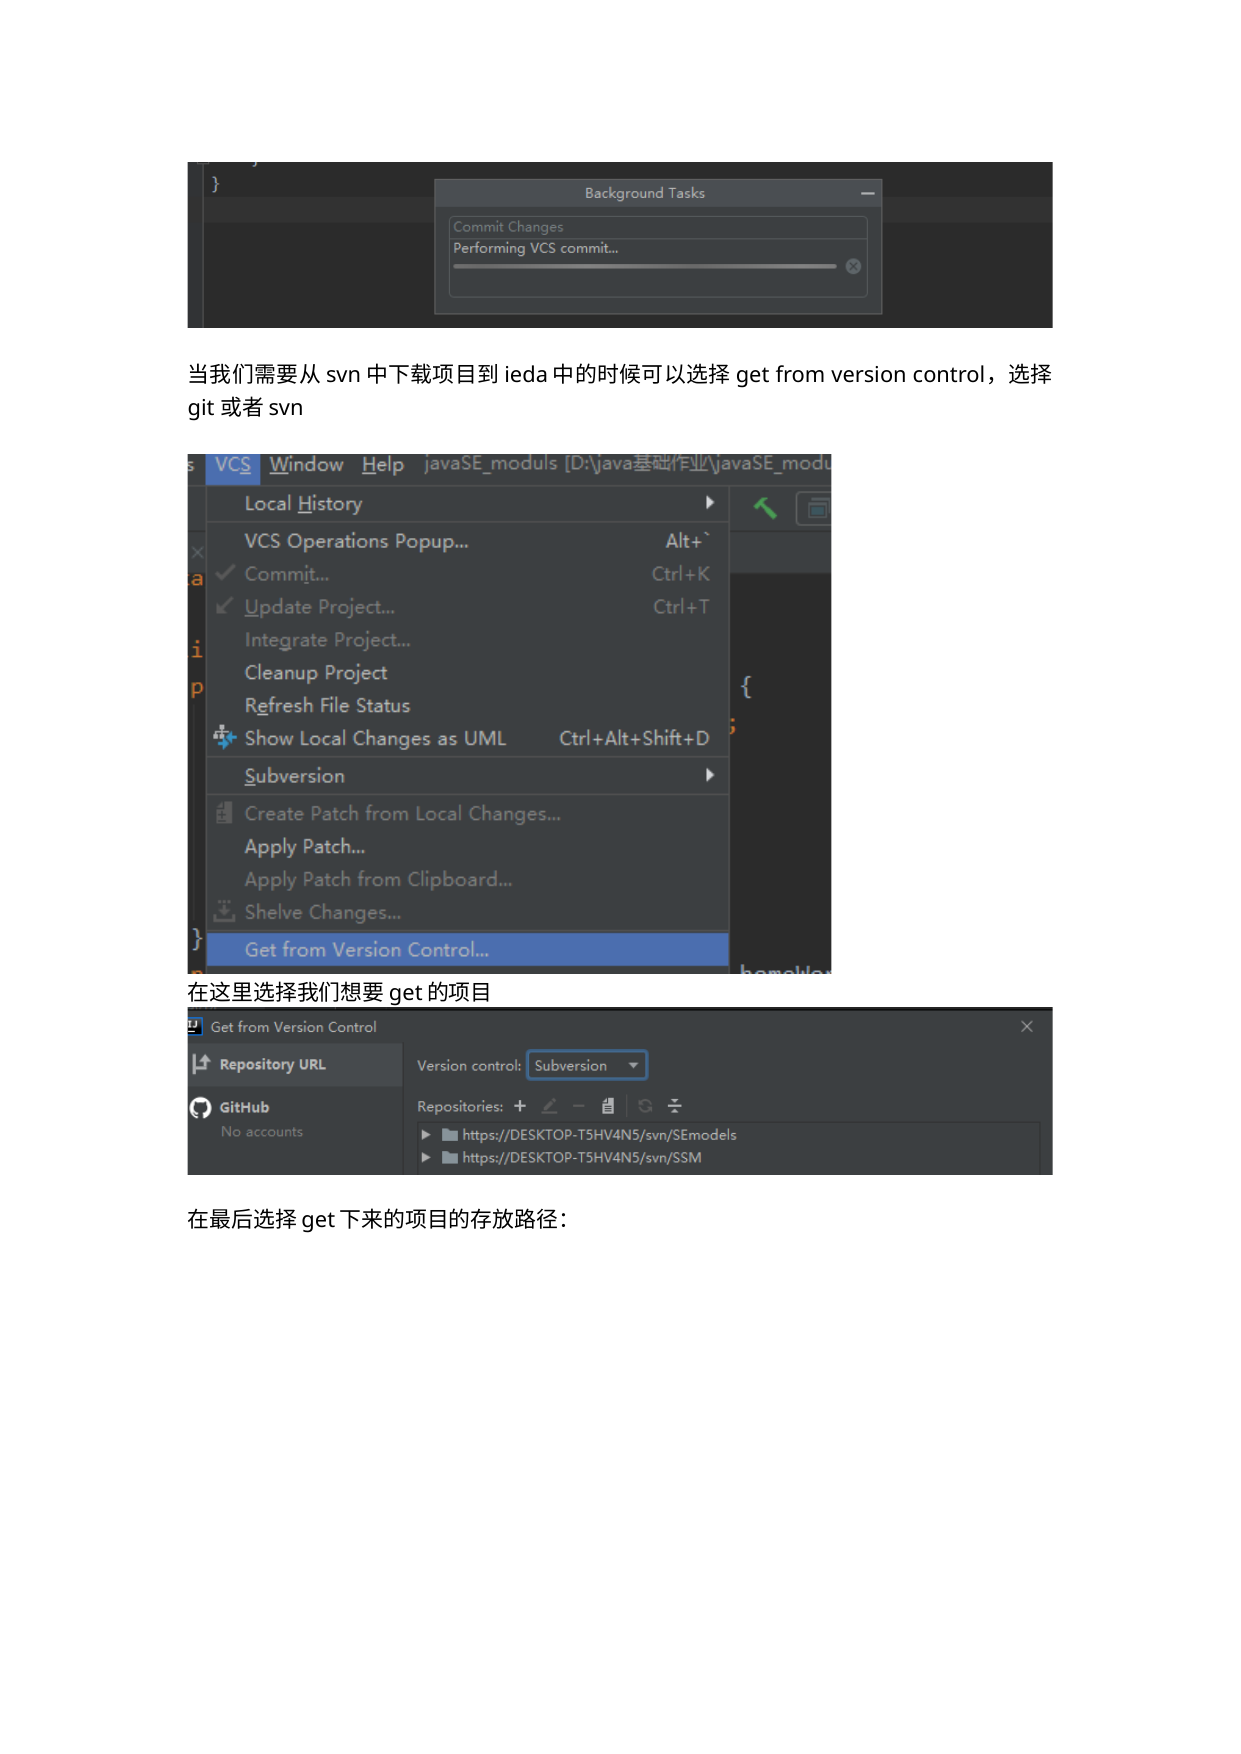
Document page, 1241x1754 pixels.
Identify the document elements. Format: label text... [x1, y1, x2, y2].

text 在这里选择我们想要get的项目 [187, 974, 1053, 1007]
picture [187, 1007, 1053, 1175]
text 在最后选择get下来的项目的存放路径： [187, 1202, 1053, 1234]
text 当我们需要从svn中下载项目到ieda中的时候可以选择get from version control，选择git 或者svn [187, 357, 1053, 422]
picture [187, 454, 832, 974]
picture [187, 162, 1053, 328]
